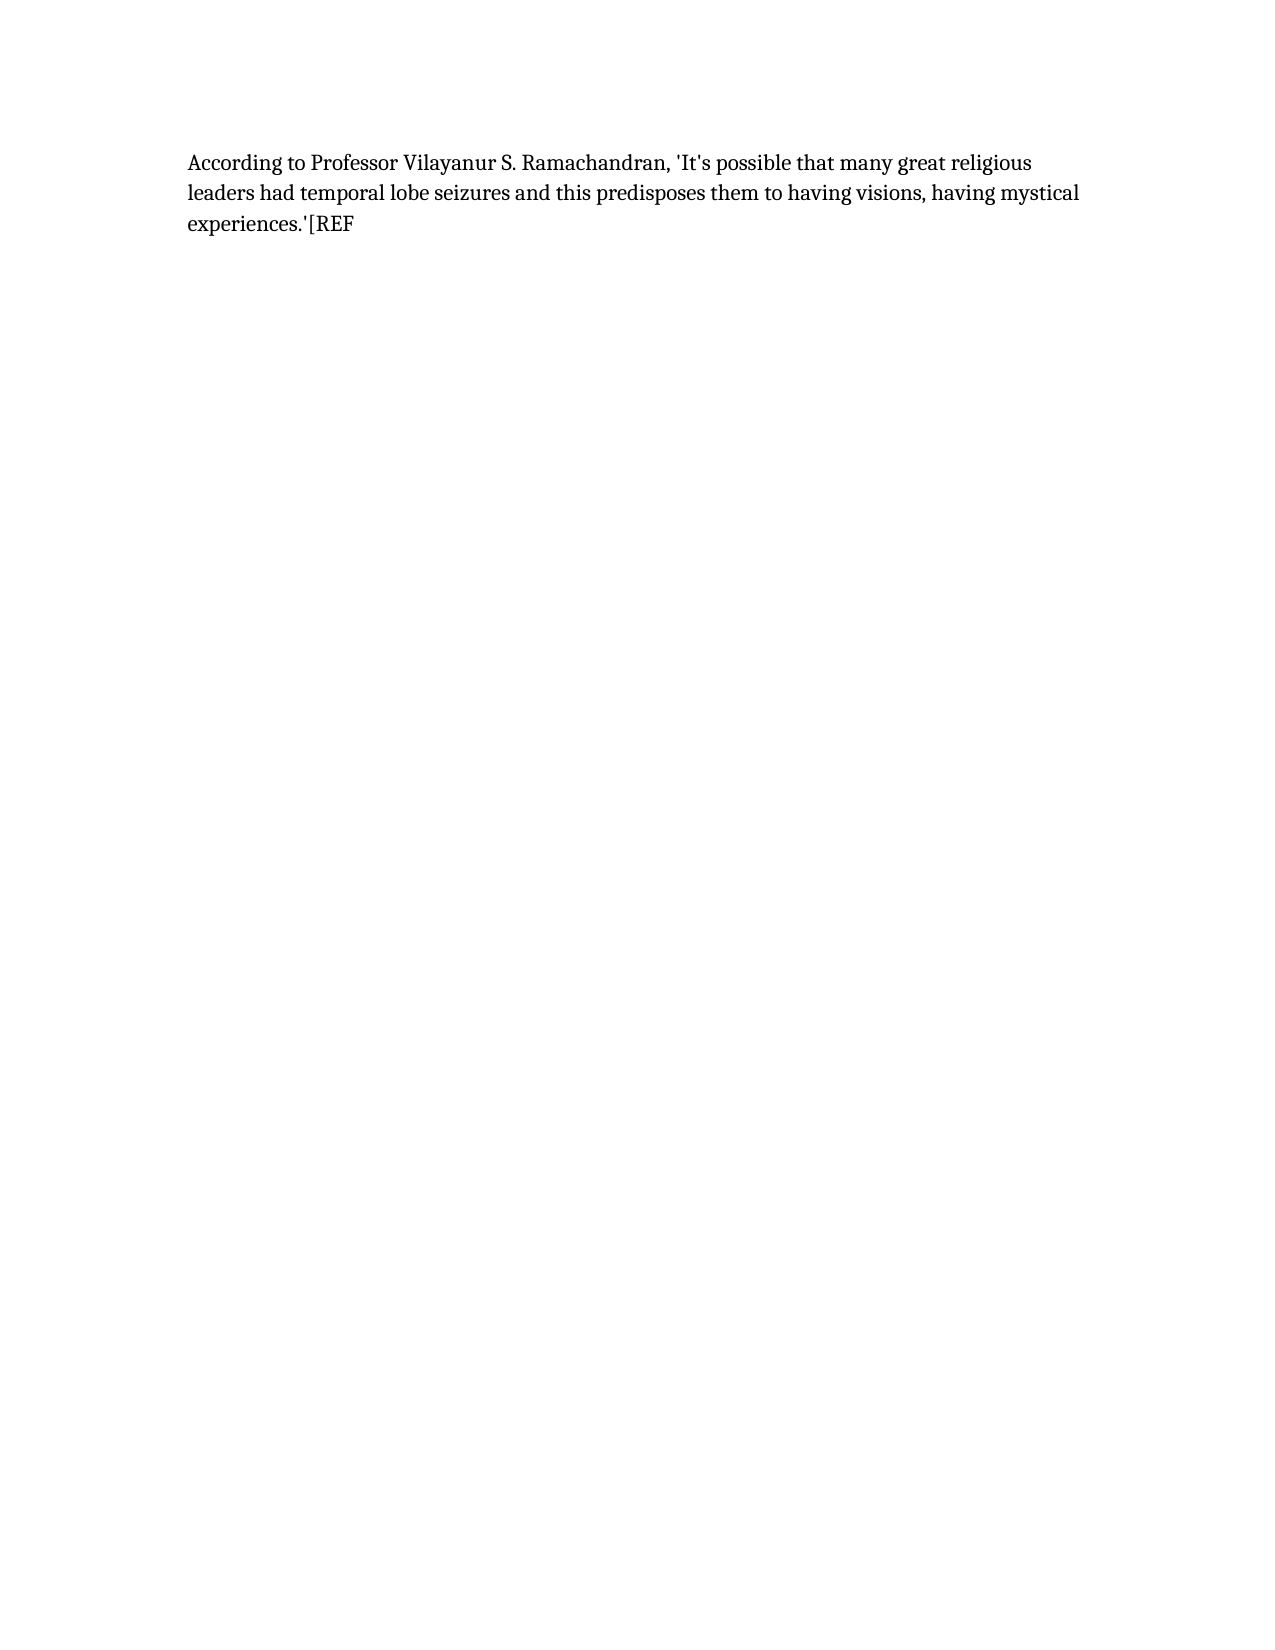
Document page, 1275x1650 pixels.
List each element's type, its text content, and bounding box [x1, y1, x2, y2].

text According to Professor Vilayanur S. Ramachandran, 'It's possible that many great religious leaders had temporal lobe seizures and this predisposes them to having visions, having mystical experiences.'[REF [187, 150, 1087, 237]
